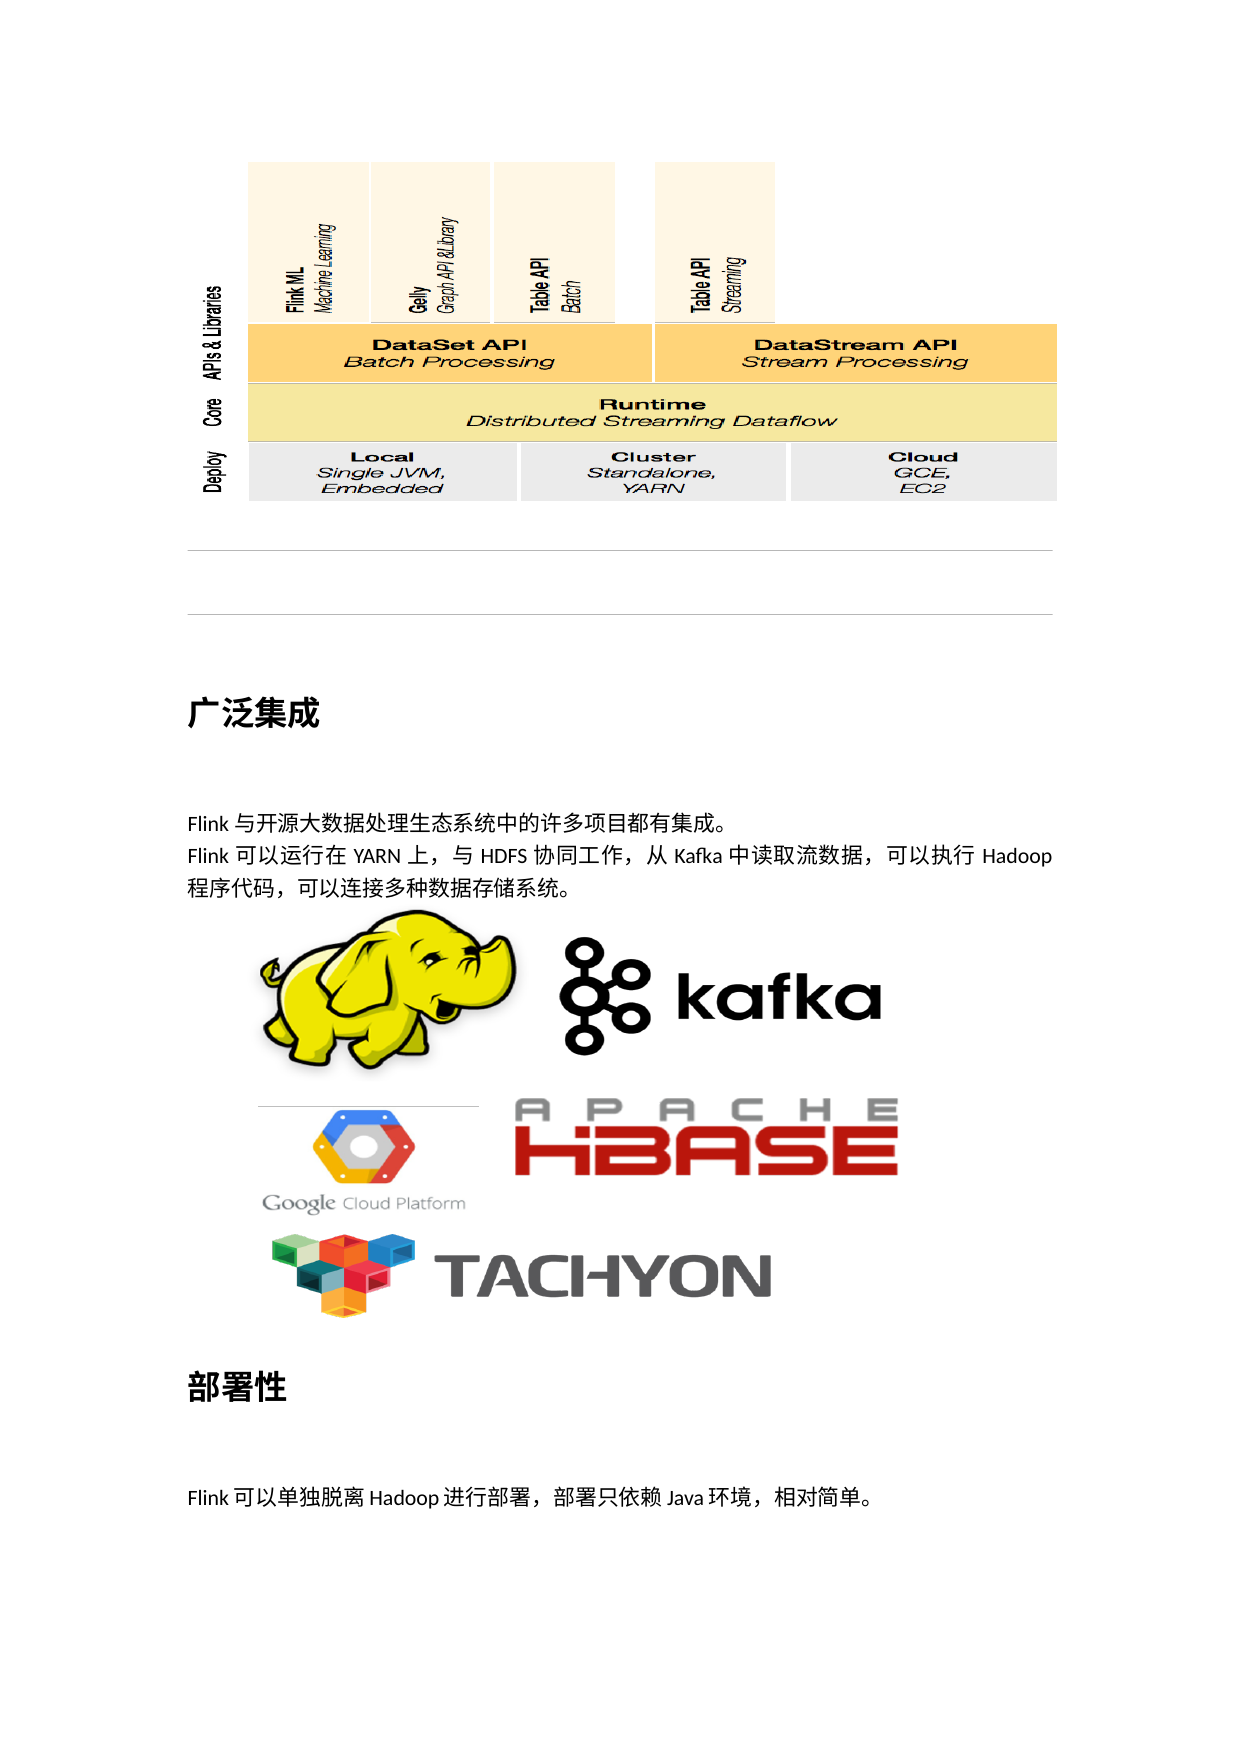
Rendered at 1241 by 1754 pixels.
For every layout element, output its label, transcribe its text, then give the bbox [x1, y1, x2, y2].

text Flink 与开源大数据处理生态系统中的许多项目都有集成。 [187, 805, 1053, 838]
picture [187, 162, 1057, 501]
subtitle 广泛集成 [187, 678, 1053, 743]
text Flink可以单独脱离Hadoop进行部署，部署只依赖Java环境，相对简单。 [187, 1480, 1053, 1512]
picture [246, 902, 994, 1318]
text Flink 可以运行在 YARN 上，与 HDFS 协同工作，从 Kafka 中读取流数据，可以执行 Hadoop 程序代码，可以连接多种数据存储系统。 [187, 838, 1053, 903]
subtitle 部署性 [187, 1352, 1053, 1417]
